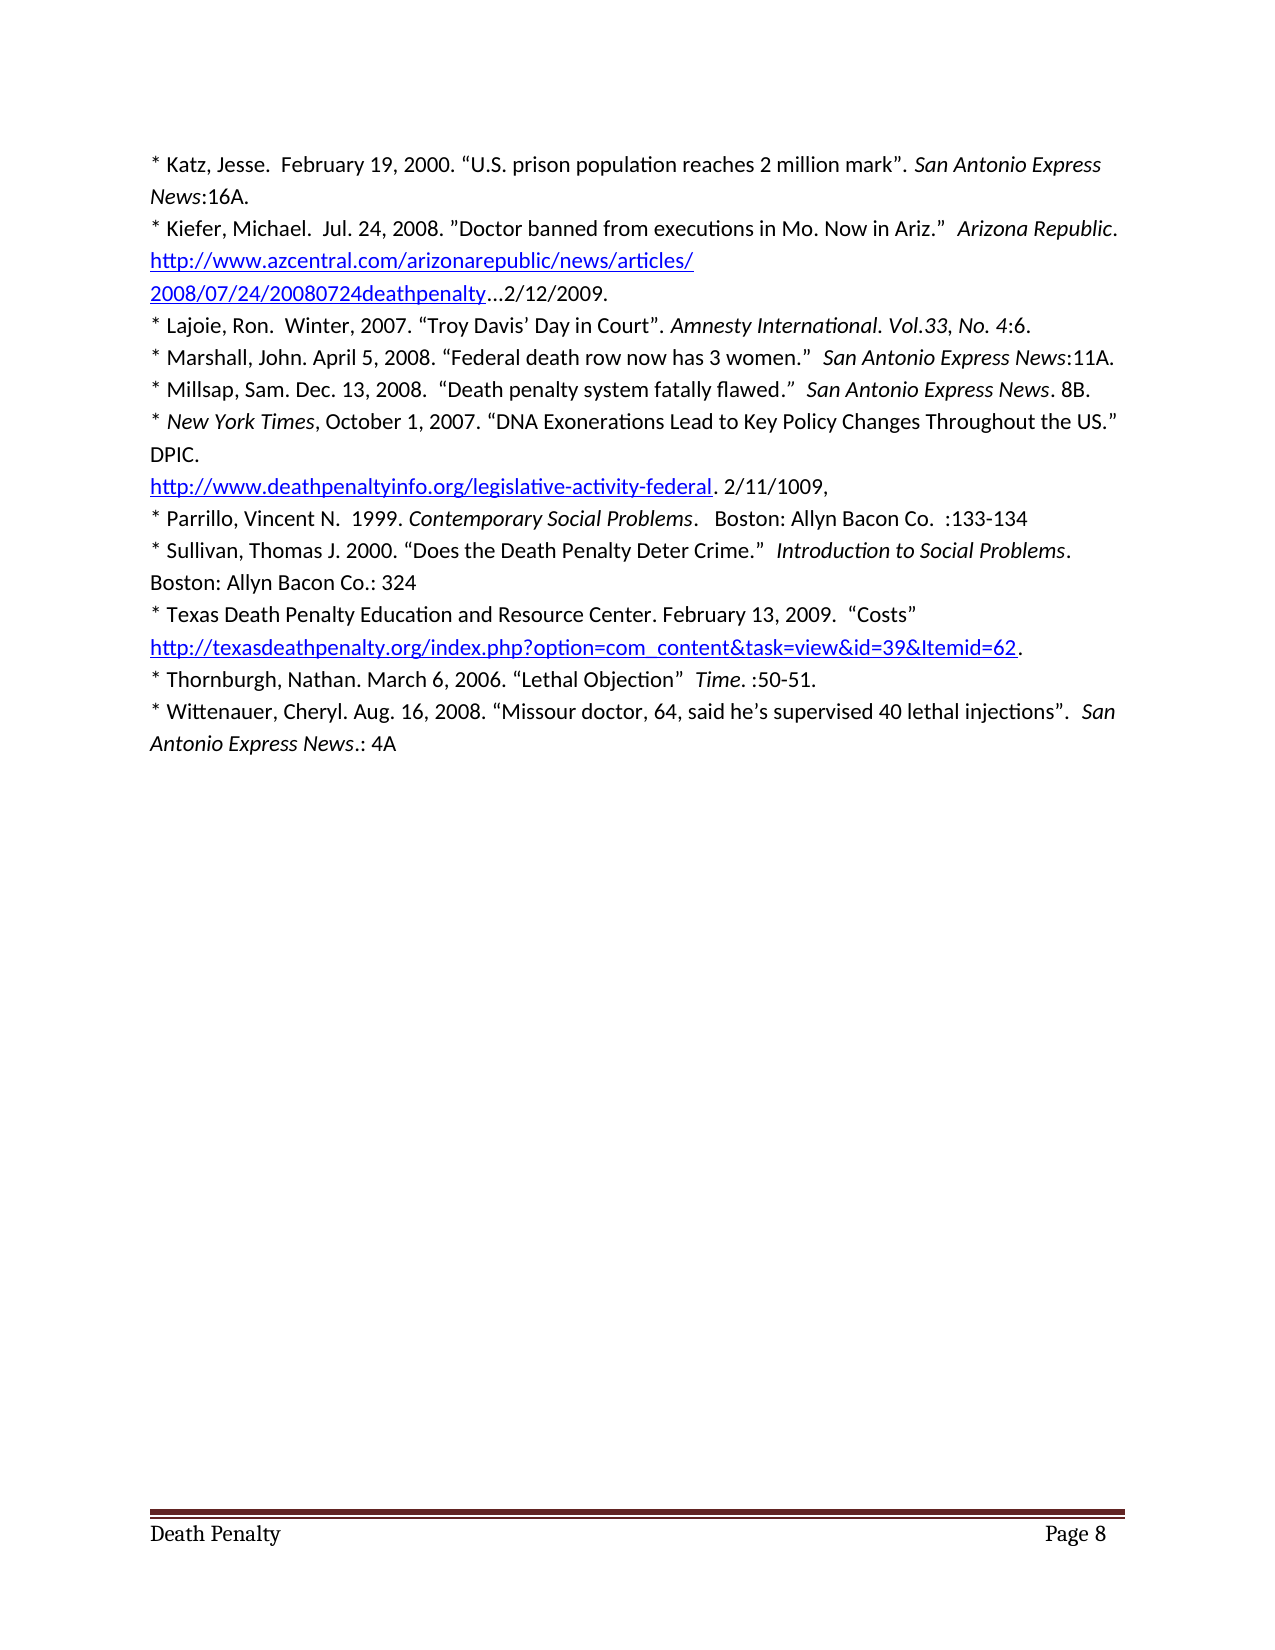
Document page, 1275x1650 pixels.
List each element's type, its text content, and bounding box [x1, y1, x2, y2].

text * Parrillo, Vincent N. 1999. Contemporary Social Problems. Boston: Allyn Bacon Co. :133-134 [150, 504, 1125, 532]
text * Lajoie, Ron. Winter, 2007. “Troy Davis’ Day in Court”. Amnesty International. Vol.33, No. 4:6. [150, 311, 1125, 339]
text http://www.azcentral.com/arizonarepublic/news/articles/2008/07/24/20080724deathpenalty...2/12/2009. [150, 247, 1125, 307]
text * Kiefer, Michael. Jul. 24, 2008. ”Doctor banned from executions in Mo. Now in Ariz.” Arizona Republic. [150, 214, 1125, 242]
text * Thornburgh, Nathan. March 6, 2006. “Lethal Objection” Time. :50-51. [150, 665, 1125, 693]
text http://texasdeathpenalty.org/index.php?option=com_content&task=view&id=39&Itemid=62. [150, 633, 1125, 661]
text http://www.deathpenaltyinfo.org/legislative-activity-federal. 2/11/1009, [150, 472, 1125, 500]
text * Texas Death Penalty Education and Resource Center. February 13, 2009. “Costs” [150, 601, 1125, 629]
text * Sullivan, Thomas J. 2000. “Does the Death Penalty Deter Crime.” Introduction to Social Problems. Boston: Allyn Bacon Co.: 324 [150, 536, 1125, 596]
text * Wittenauer, Cheryl. Aug. 16, 2008. “Missour doctor, 64, said he’s supervised 40 lethal injections”. San Antonio Express News.: 4A [150, 697, 1125, 757]
text * Marshall, John. April 5, 2008. “Federal death row now has 3 women.” San Antonio Express News:11A. [150, 343, 1125, 371]
text * New York Times, October 1, 2007. “DNA Exonerations Lead to Key Policy Changes Throughout the US.” DPIC. [150, 407, 1125, 468]
text * Millsap, Sam. Dec. 13, 2008. “Death penalty system fatally flawed.” San Antonio Express News. 8B. [150, 375, 1125, 403]
text * Katz, Jesse. February 19, 2000. “U.S. prison population reaches 2 million mark”. San Antonio Express News:16A. [150, 150, 1125, 210]
